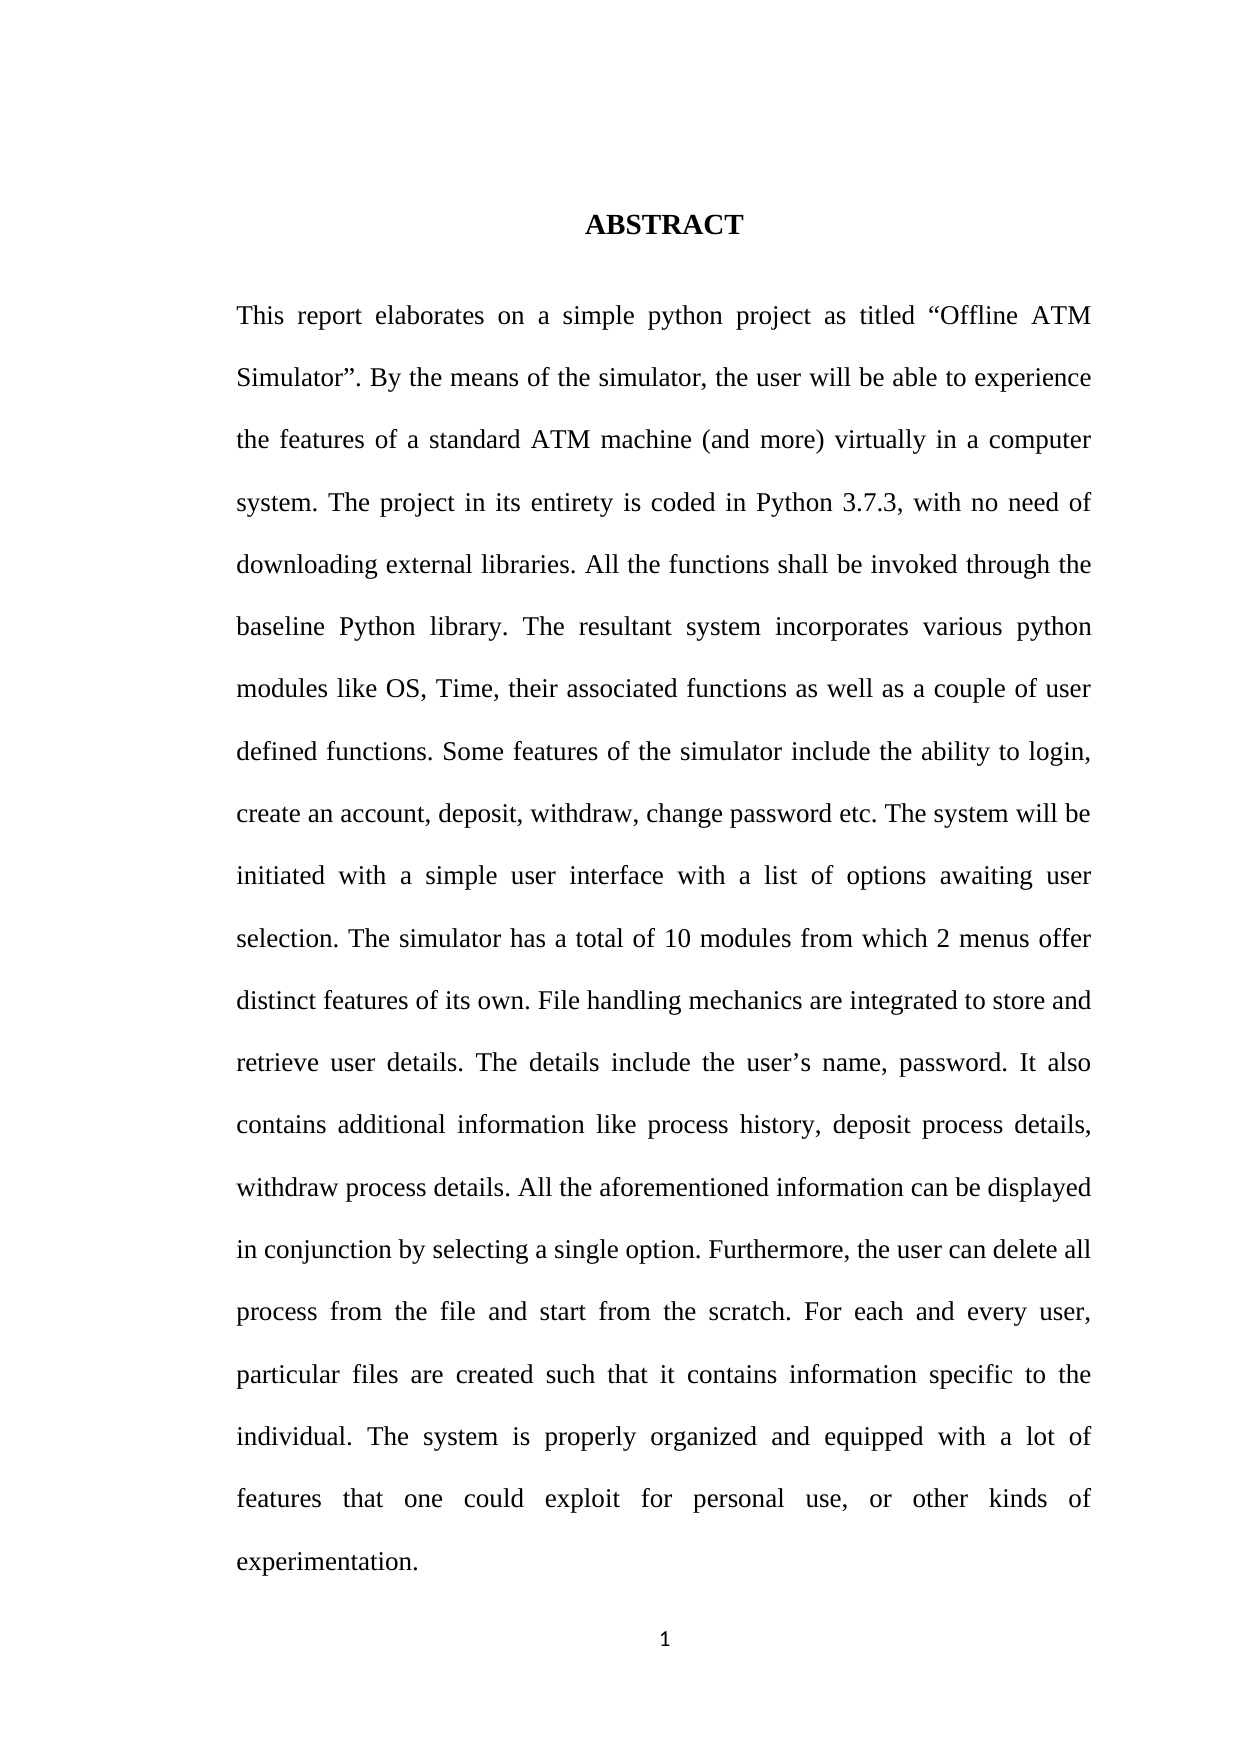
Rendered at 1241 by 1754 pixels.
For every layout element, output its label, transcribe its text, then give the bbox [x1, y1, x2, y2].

text ABSTRACT [236, 207, 1092, 240]
text This report elaborates on a simple python project as titled “Offline ATM Simulator”. By the means of the simulator, the user will be able to experience the features of a standard ATM machine (and more) virtually in a computer system. The project in its entirety is coded in Python 3.7.3, with no need of downloading external libraries. All the functions shall be invoked through the baseline Python library. The resultant system incorporates various python modules like OS, Time, their associated functions as well as a couple of user defined functions. Some features of the simulator include the ability to login, create an account, deposit, withdraw, change password etc. The system will be initiated with a simple user interface with a list of options awaiting user selection. The simulator has a total of 10 modules from which 2 menus offer distinct features of its own. File handling mechanics are integrated to store and retrieve user details. The details include the user’s name, password. It also contains additional information like process history, deposit process details, withdraw process details. All the aforementioned information can be displayed in conjunction by selecting a single option. Furthermore, the user can delete all process from the file and start from the scratch. For each and every user, particular files are created such that it contains information specific to the individual. The system is properly organized and equipped with a lot of features that one could exploit for personal use, or other kinds of experimentation. [236, 299, 1092, 1576]
